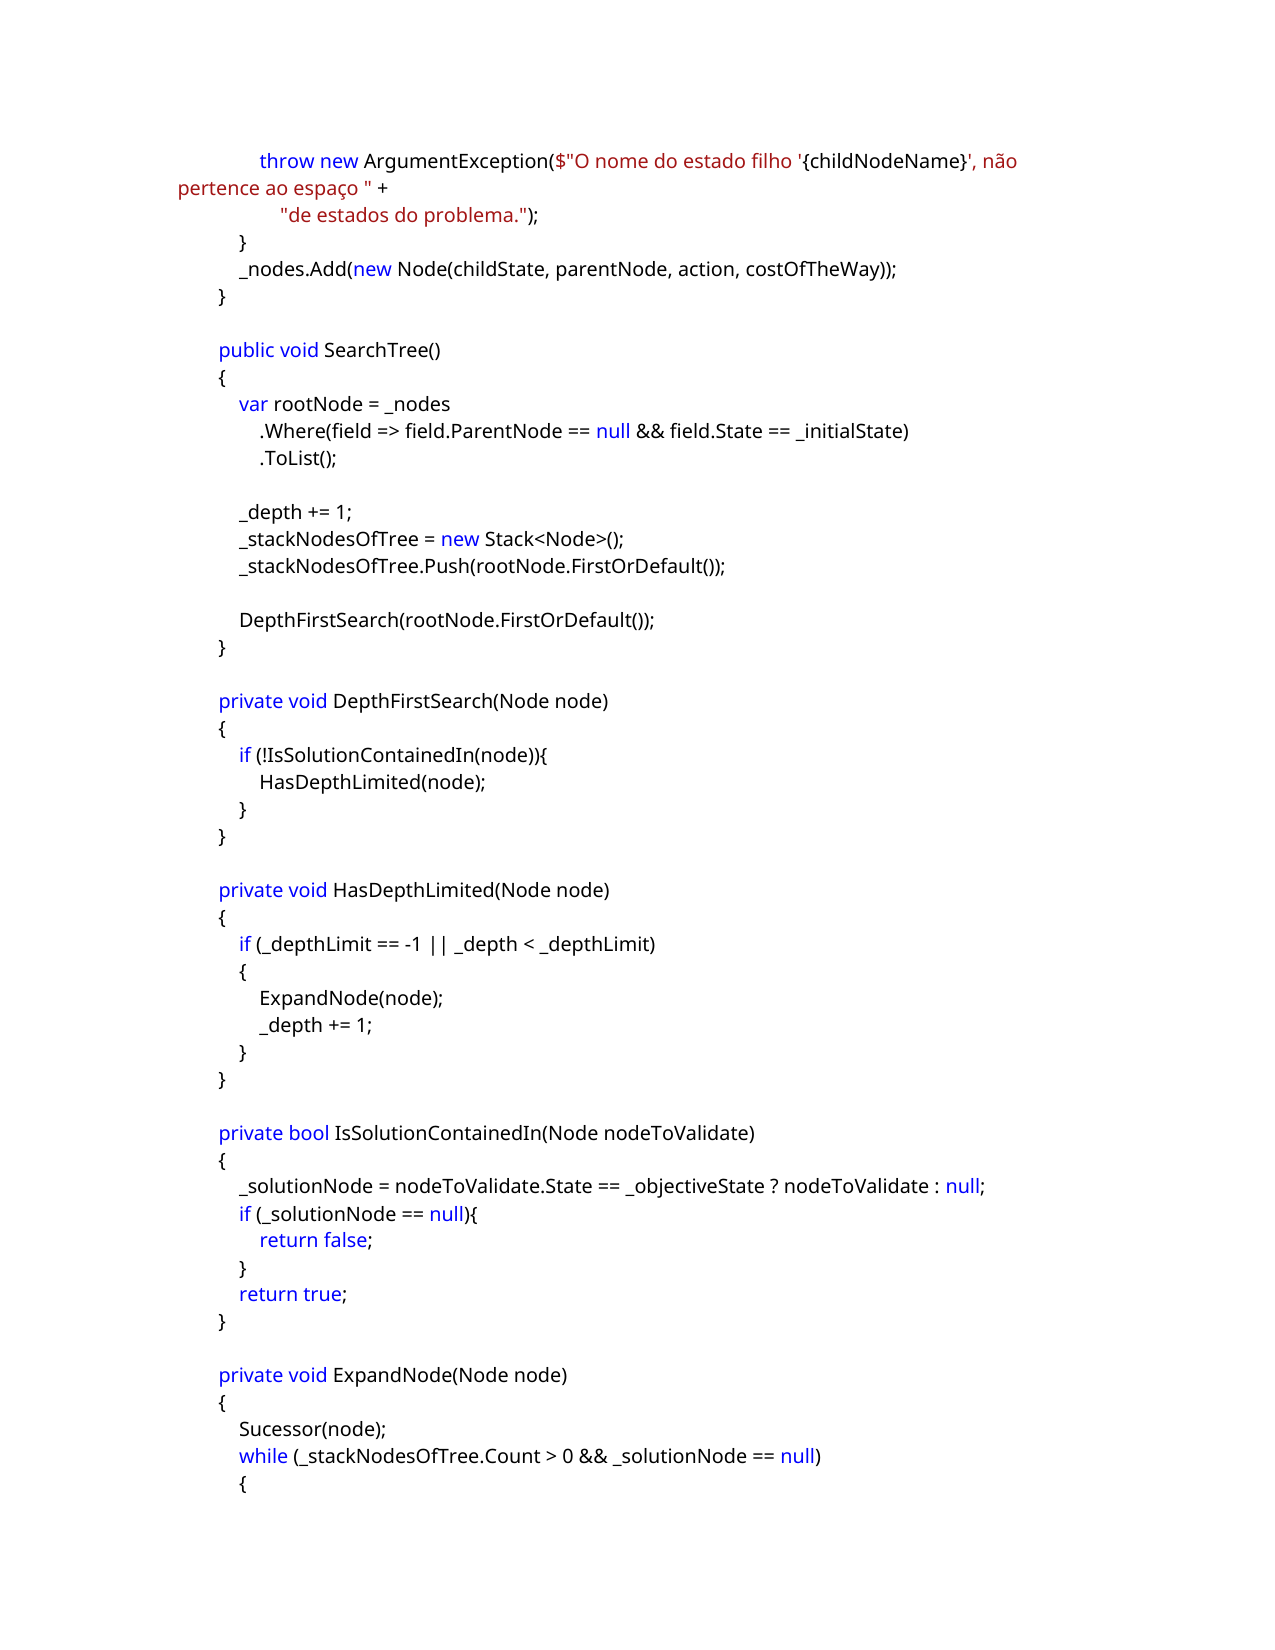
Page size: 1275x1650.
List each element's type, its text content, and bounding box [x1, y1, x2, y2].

text } [177, 633, 1098, 660]
text { [177, 957, 1098, 984]
text public void SearchTree() [177, 336, 1098, 363]
text { [177, 1469, 1098, 1497]
text { [177, 1146, 1098, 1173]
text while (_stackNodesOfTree.Count > 0 && _solutionNode == null) [177, 1443, 1098, 1469]
text return true; [177, 1281, 1098, 1308]
text DepthFirstSearch(rootNode.FirstOrDefault()); [177, 606, 1098, 633]
text _nodes.Add(new Node(childState, parentNode, action, costOfTheWay)); [177, 256, 1098, 282]
text if (_solutionNode == null){ [177, 1200, 1098, 1227]
text "de estados do problema."); [177, 202, 1098, 228]
text .Where(field => field.ParentNode == null && field.State == _initialState) [177, 417, 1098, 444]
text private void HasDepthLimited(Node node) [177, 876, 1098, 903]
text var rootNode = _nodes [177, 390, 1098, 417]
text } [177, 1038, 1098, 1065]
text .ToList(); [177, 444, 1098, 471]
text Sucessor(node); [177, 1416, 1098, 1443]
text ExpandNode(node); [177, 984, 1098, 1011]
text } [177, 822, 1098, 849]
text private bool IsSolutionContainedIn(Node nodeToValidate) [177, 1119, 1098, 1146]
text } [177, 1254, 1098, 1281]
text { [177, 363, 1098, 390]
text _depth += 1; [177, 498, 1098, 525]
text { [177, 1389, 1098, 1416]
text } [177, 795, 1098, 822]
text } [177, 1308, 1098, 1335]
text throw new ArgumentException($"O nome do estado filho '{childNodeName}', não pertence ao espaço " + [177, 148, 1098, 202]
text } [177, 282, 1098, 309]
text { [177, 903, 1098, 930]
text _stackNodesOfTree = new Stack<Node>(); [177, 525, 1098, 552]
text if (_depthLimit == -1 || _depth < _depthLimit) [177, 930, 1098, 957]
text if (!IsSolutionContainedIn(node)){ [177, 741, 1098, 768]
text } [177, 228, 1098, 256]
text return false; [177, 1227, 1098, 1254]
text private void DepthFirstSearch(Node node) [177, 687, 1098, 714]
text _solutionNode = nodeToValidate.State == _objectiveState ? nodeToValidate : null; [177, 1173, 1098, 1200]
text _depth += 1; [177, 1011, 1098, 1038]
text { [177, 714, 1098, 741]
text _stackNodesOfTree.Push(rootNode.FirstOrDefault()); [177, 552, 1098, 579]
text } [177, 1065, 1098, 1092]
text HasDepthLimited(node); [177, 768, 1098, 795]
text private void ExpandNode(Node node) [177, 1362, 1098, 1389]
